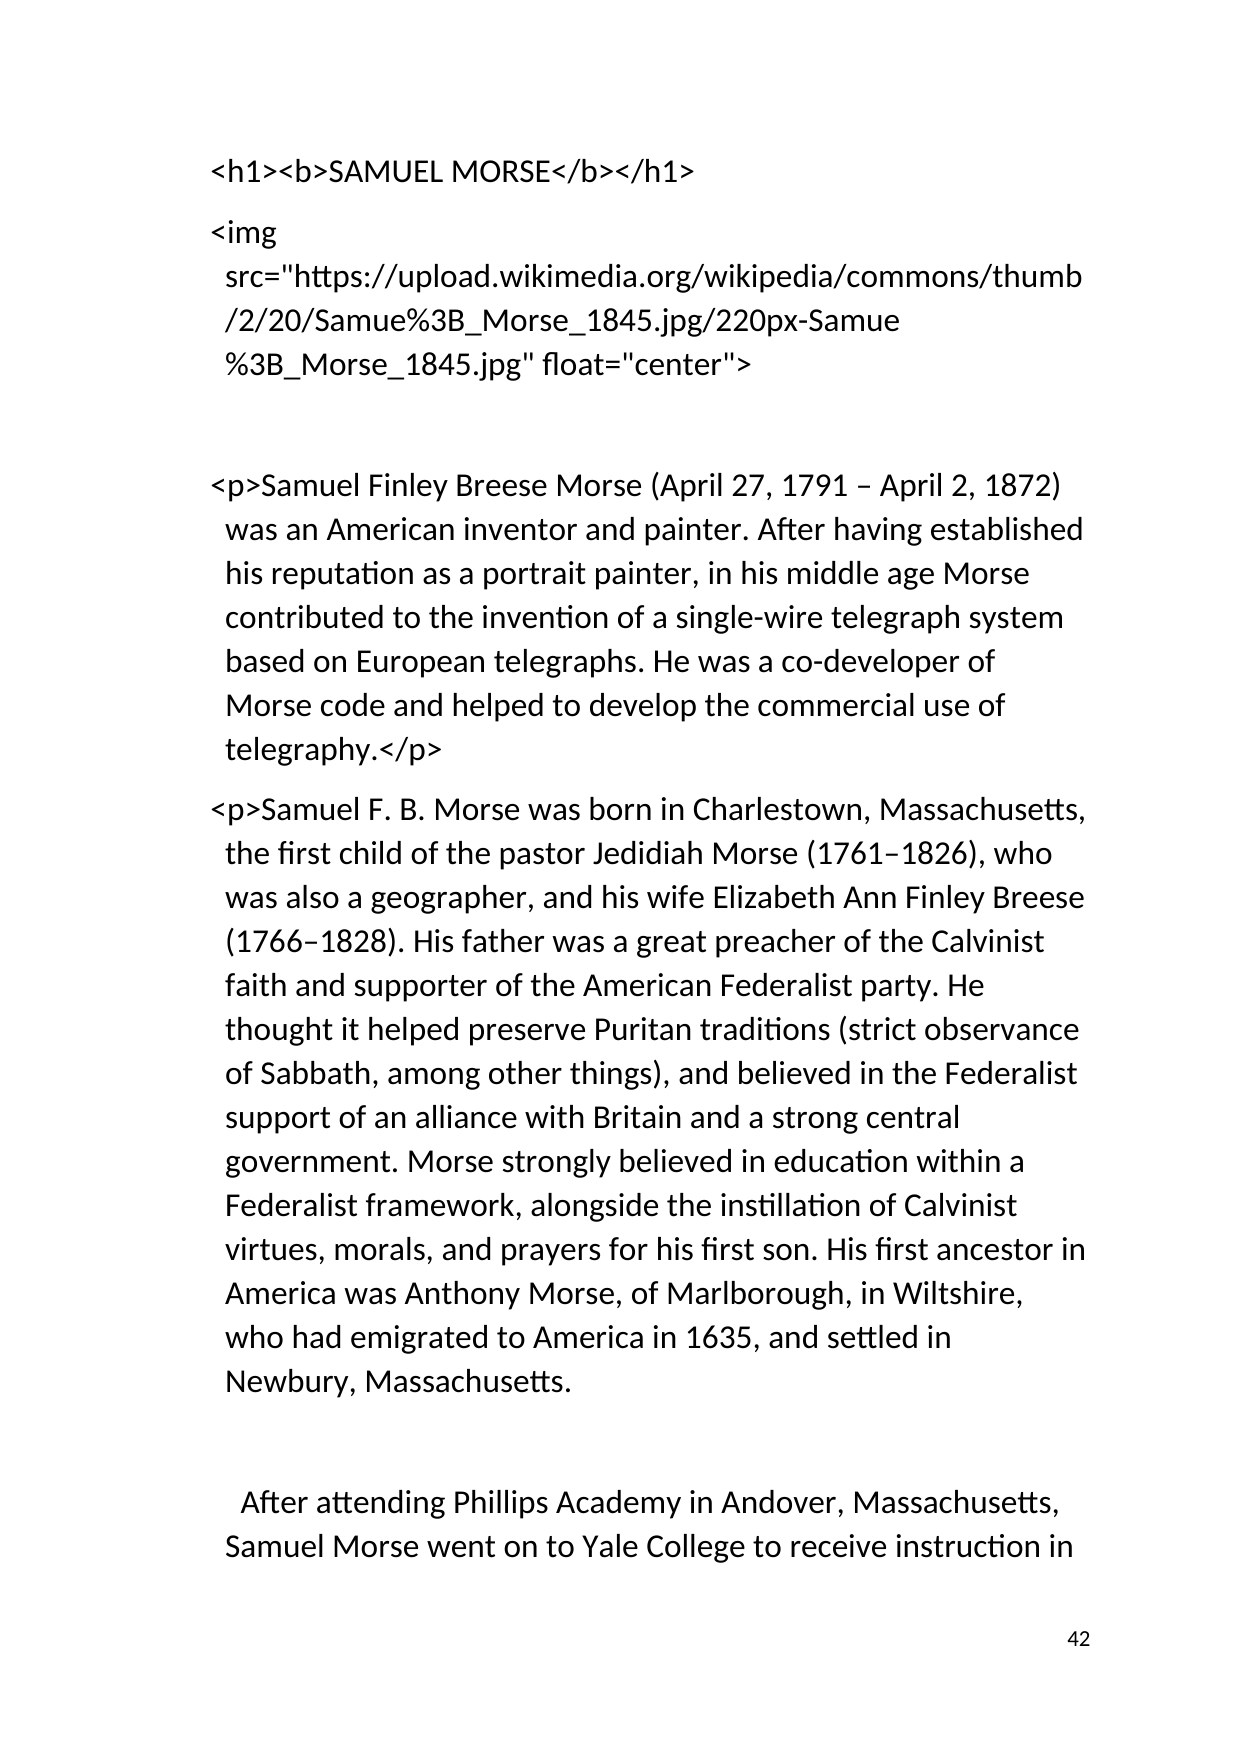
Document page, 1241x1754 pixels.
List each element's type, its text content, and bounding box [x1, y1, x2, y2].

text <p>Samuel F. B. Morse was born in Charlestown, Massachusetts, the first child of the pastor Jedidiah Morse (1761–1826), who was also a geographer, and his wife Elizabeth Ann Finley Breese (1766–1828). His father was a great preacher of the Calvinist faith and supporter of the American Federalist party. He thought it helped preserve Puritan traditions (strict observance of Sabbath, among other things), and believed in the Federalist support of an alliance with Britain and a strong central government. Morse strongly believed in education within a Federalist framework, alongside the instillation of Calvinist virtues, morals, and prayers for his first son. His first ancestor in America was Anthony Morse, of Marlborough, in Wiltshire, who had emigrated to America in 1635, and settled in Newbury, Massachusetts. [150, 788, 1090, 1400]
text <img src="https://upload.wikimedia.org/wikipedia/commons/thumb/2/20/Samue%3B_Morse_1845.jpg/220px-Samue%3B_Morse_1845.jpg" float="center"> [150, 211, 1090, 383]
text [150, 1481, 1090, 1566]
text <p>Samuel Finley Breese Morse (April 27, 1791 – April 2, 1872) was an American inventor and painter. After having established his reputation as a portrait painter, in his middle age Morse contributed to the invention of a single-wire telegraph system based on European telegraphs. He was a co-developer of Morse code and helped to develop the commercial use of telegraphy.</p> [150, 464, 1090, 768]
text <h1><b>SAMUEL MORSE</b></h1> [150, 150, 1090, 191]
